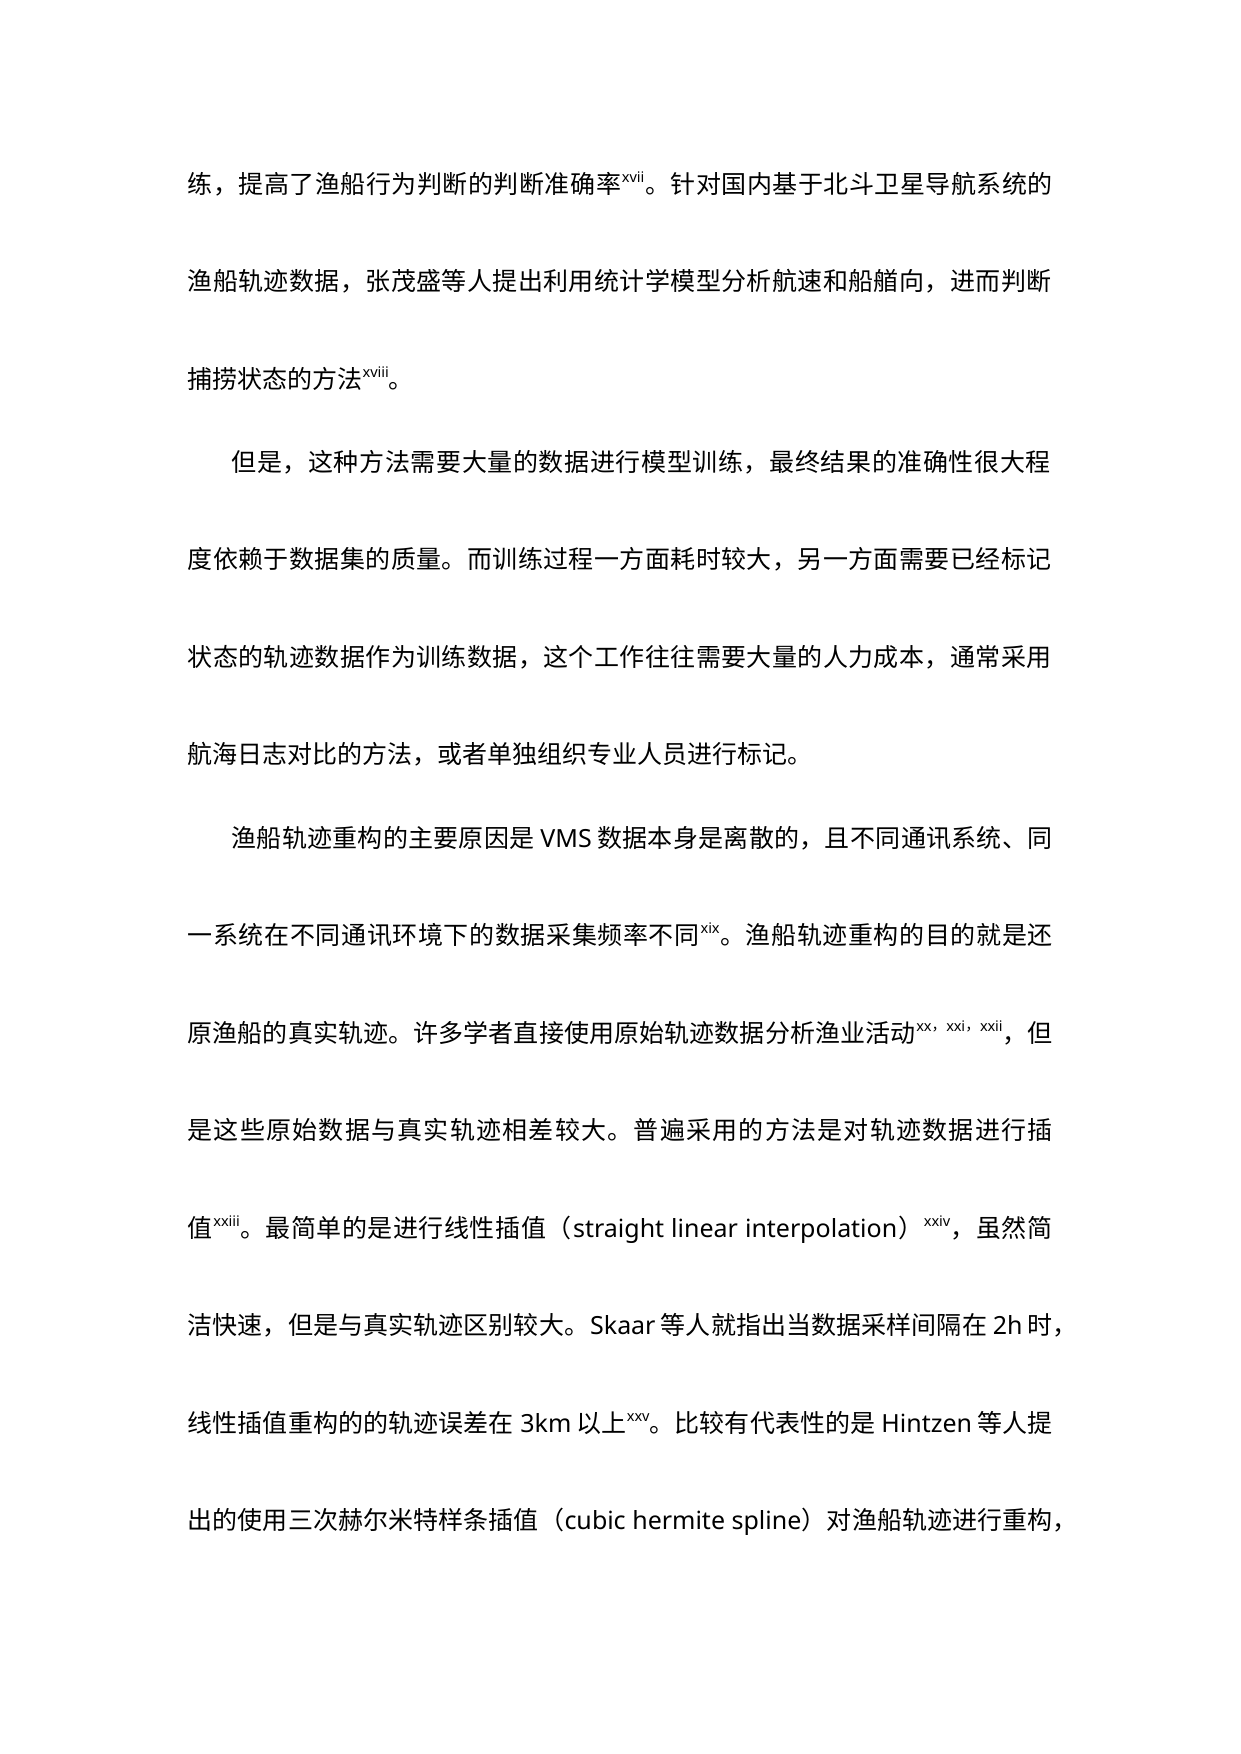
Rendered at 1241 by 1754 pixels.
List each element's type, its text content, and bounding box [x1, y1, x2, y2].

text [187, 804, 1053, 1551]
text 但是，这种方法需要大量的数据进行模型训练，最终结果的准确性很大程度依赖于数据集的质量。而训练过程一方面耗时较大，另一方面需要已经标记状态的轨迹数据作为训练数据，这个工作往往需要大量的人力成本，通常采用航海日志对比的方法，或者单独组织专业人员进行标记。 [187, 428, 1053, 786]
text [187, 150, 1053, 410]
